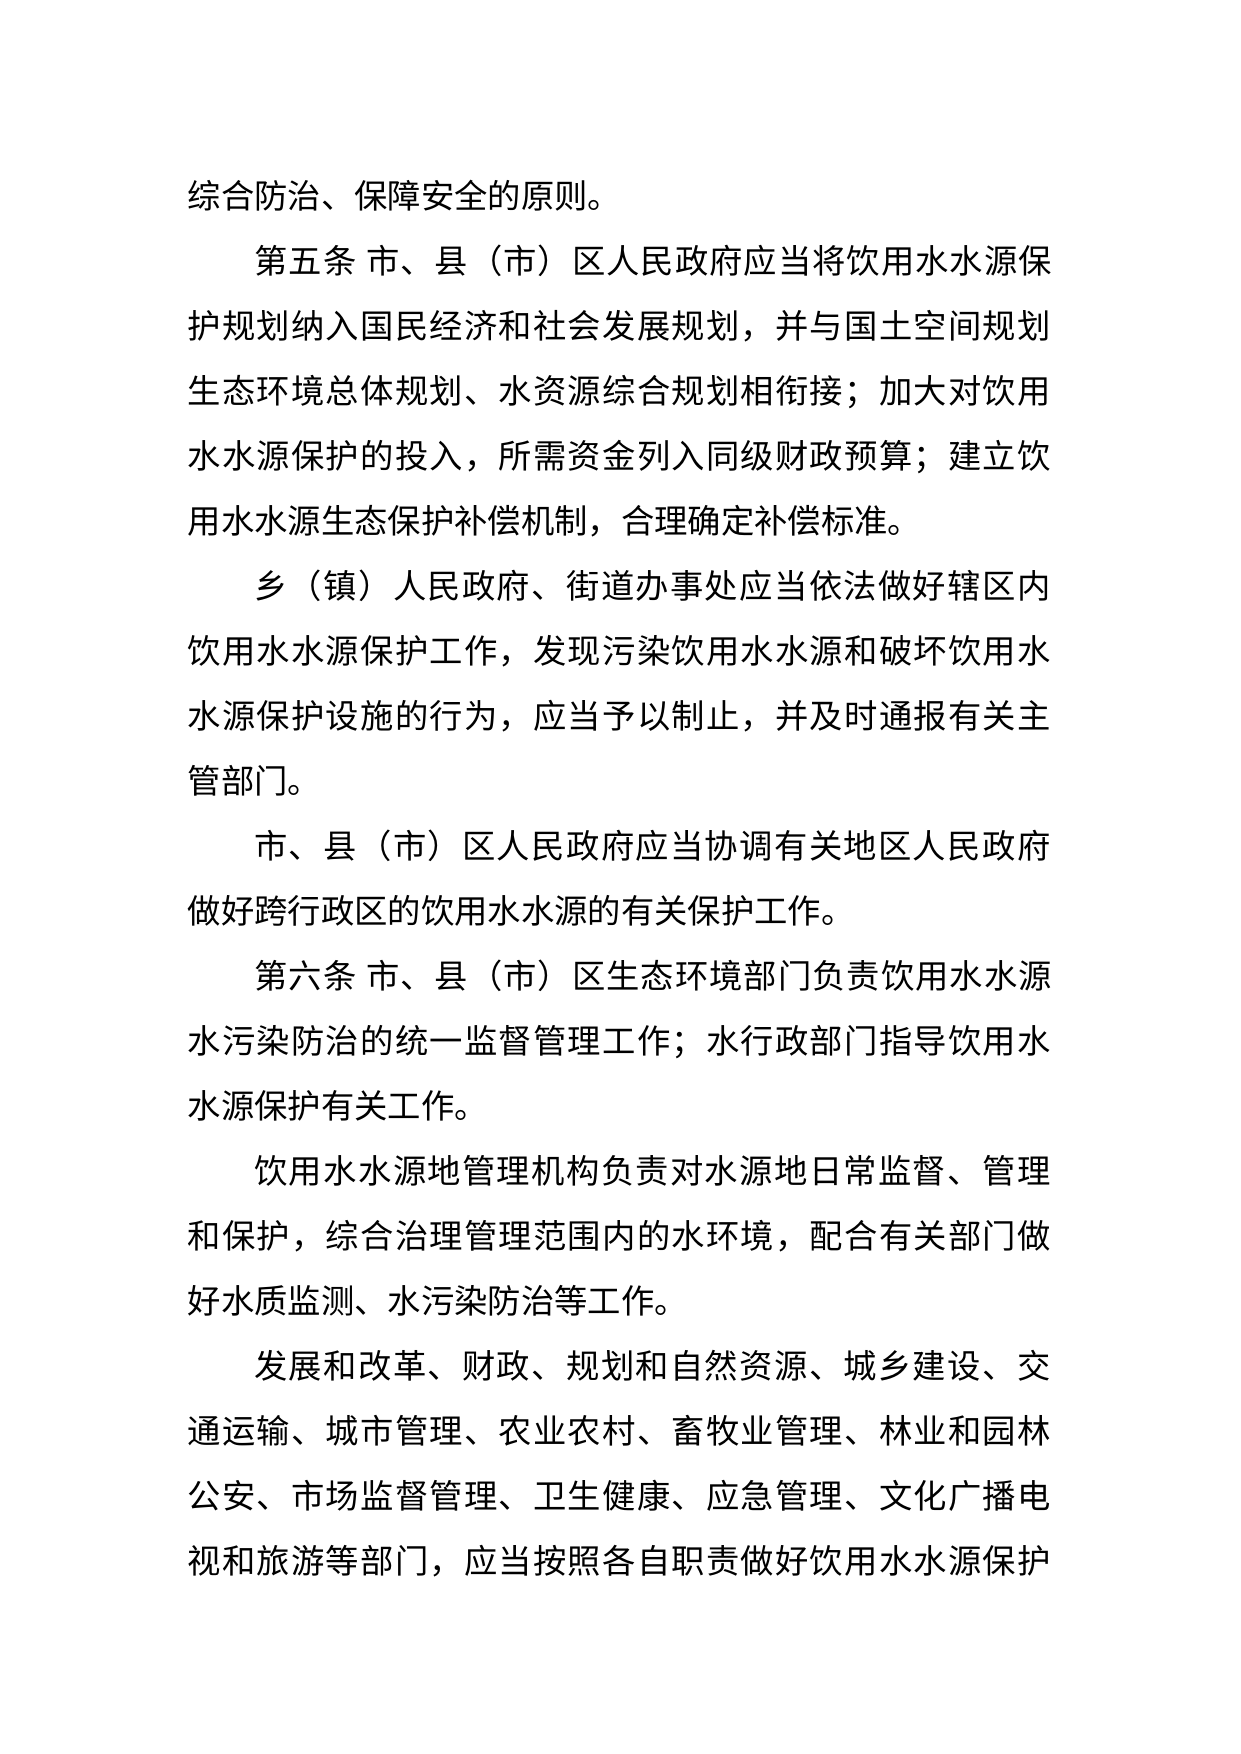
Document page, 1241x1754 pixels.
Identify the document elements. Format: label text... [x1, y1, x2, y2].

text 第五条 市、县（市）区人民政府应当将饮用水水源保护规划纳入国民经济和社会发展规划，并与国土空间规划、生态环境总体规划、水资源综合规划相衔接；加大对饮用水水源保护的投入，所需资金列入同级财政预算；建立饮用水水源生态保护补偿机制，合理确定补偿标准。 [187, 227, 1053, 552]
text 第六条 市、县（市）区生态环境部门负责饮用水水源水污染防治的统一监督管理工作；水行政部门指导饮用水水源保护有关工作。 [187, 942, 1053, 1137]
text 饮用水水源地管理机构负责对水源地日常监督、管理和保护，综合治理管理范围内的水环境，配合有关部门做好水质监测、水污染防治等工作。 [187, 1137, 1053, 1332]
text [187, 162, 1053, 227]
text 乡（镇）人民政府、街道办事处应当依法做好辖区内饮用水水源保护工作，发现污染饮用水水源和破坏饮用水水源保护设施的行为，应当予以制止，并及时通报有关主管部门。 [187, 552, 1053, 812]
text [187, 1332, 1053, 1592]
text 市、县（市）区人民政府应当协调有关地区人民政府做好跨行政区的饮用水水源的有关保护工作。 [187, 812, 1053, 942]
